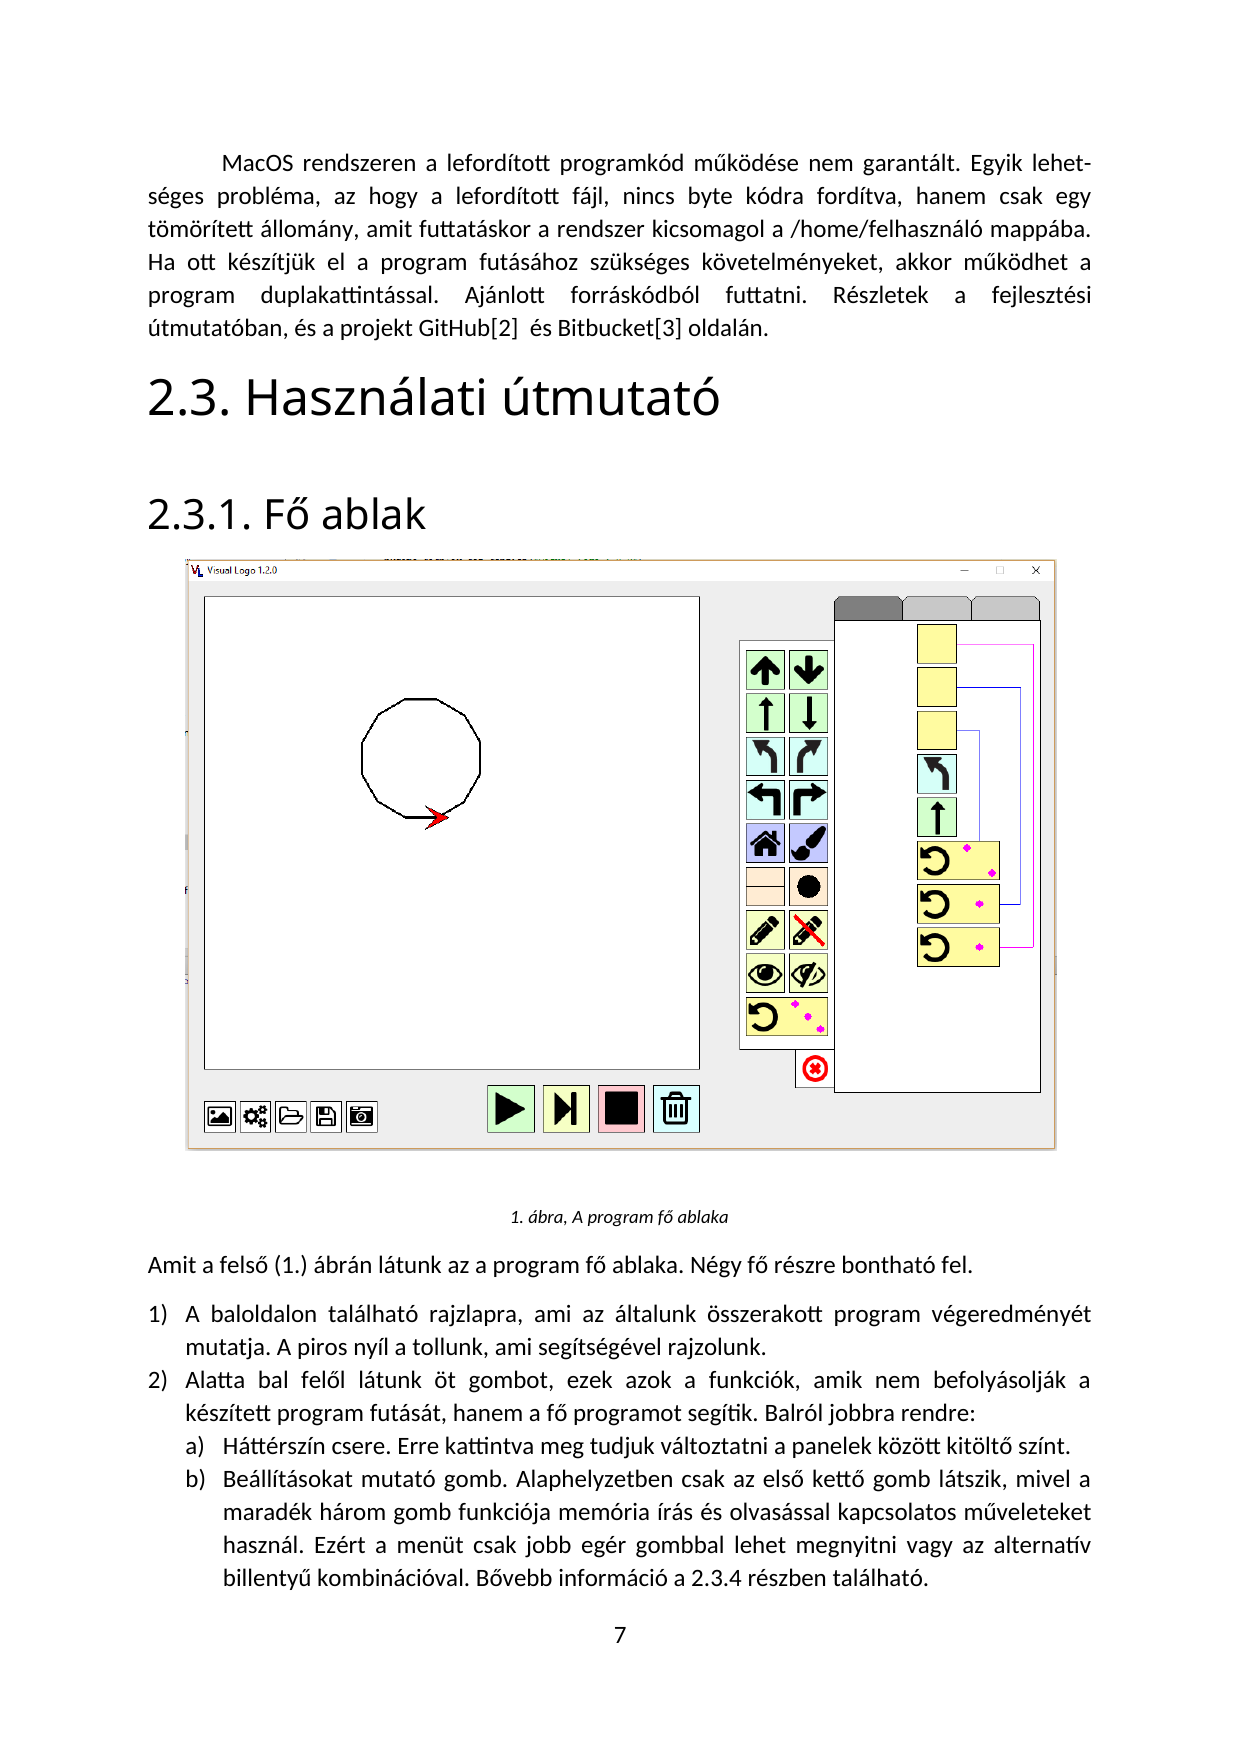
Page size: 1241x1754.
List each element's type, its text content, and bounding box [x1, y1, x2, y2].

list Alatta bal felől látunk öt gombot, ezek azok a funkciók, amik nem befolyásolják a készített program futását, hanem a fő programot segítik. Balról jobbra rendre: [148, 1364, 1093, 1428]
list Háttérszín csere. Erre kattintva meg tudjuk változtatni a panelek között kitöltő színt. [185, 1430, 1093, 1461]
list A baloldalon található rajzlapra, ami az általunk összerakott program végeredményét mutatja. A piros nyíl a tollunk, ami segítségével rajzolunk. [148, 1298, 1093, 1362]
text MacOS rendszeren a lefordított programkód működése nem garantált. Egyik lehet-séges probléma, az hogy a lefordított fájl, nincs byte kódra fordítva, hanem csak egy tömörített állomány, amit futtatáskor a rendszer kicsomagol a /home/felhasználó mappába. Ha ott készítjük el a program futásához szükséges követelményeket, akkor működhet a program duplakattintással. Ajánlott forráskódból futtatni. Részletek a fejlesztési útmutatóban, és a projekt GitHub[2] és Bitbucket[3] oldalán. [148, 148, 1093, 343]
subtitle 2.3. Használati útmutató [148, 362, 1093, 430]
text Amit a felső (1.) ábrán látunk az a program fő ablaka. Négy fő részre bontható fel. [148, 1249, 1093, 1279]
picture [185, 559, 1057, 1151]
list Beállításokat mutató gomb. Alaphelyzetben csak az első kettő gomb látszik, mivel a maradék három gomb funkciója memória írás és olvasással kapcsolatos műveleteket használ. Ezért a menüt csak jobb egér gombbal lehet megnyitni vagy az alternatív billentyű kombinációval. Bővebb információ a 2.3.4 részben található. [185, 1463, 1093, 1592]
subtitle 2.3.1. Fő ablak [148, 485, 1093, 542]
text 1. ábra, A program fő ablaka [148, 1205, 1093, 1228]
